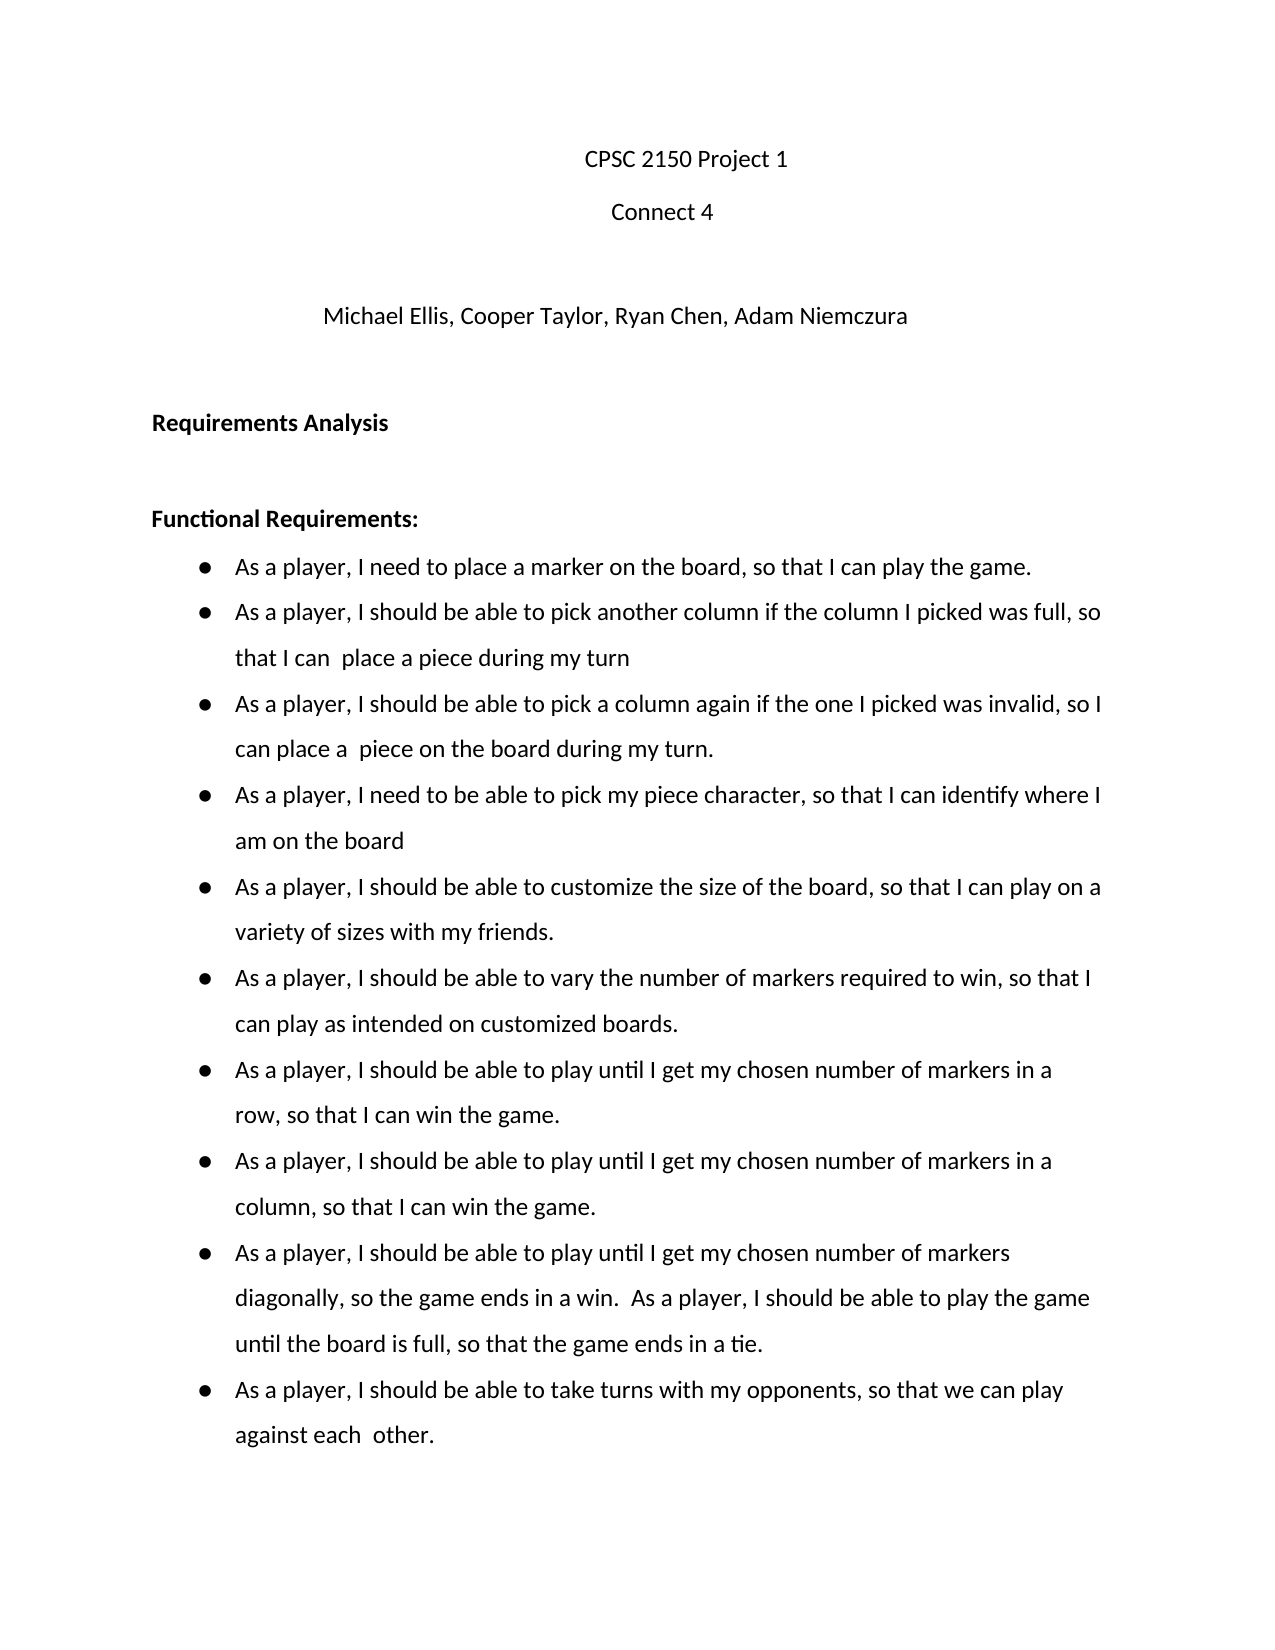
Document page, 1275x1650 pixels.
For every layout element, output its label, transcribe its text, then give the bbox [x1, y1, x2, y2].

list As a player, I should be able to pick another column if the column I picked was full, so that I can place a piece during my turn [197, 596, 1112, 673]
list As a player, I need to be able to pick my piece character, so that I can identify where I am on the board [197, 779, 1112, 856]
list As a player, I should be able to play until I get my chosen number of markers in a column, so that I can win the game. [197, 1145, 1112, 1221]
text CPSC 2150 Project 1 [85, 143, 788, 173]
text Requirements Analysis [152, 407, 1128, 438]
list As a player, I should be able to customize the size of the board, so that I can play on a variety of sizes with my friends. [197, 871, 1112, 947]
list As a player, I should be able to vary the number of markers required to win, so that I can play as intended on customized boards. [197, 962, 1112, 1038]
list As a player, I should be able to take turns with my opponents, so that we can play against each other. [197, 1374, 1096, 1450]
list As a player, I need to place a marker on the board, so that I can play the game. [197, 551, 1128, 581]
text Functional Requirements: [151, 503, 1128, 533]
text Connect 4 [85, 196, 713, 226]
text Michael Ellis, Cooper Taylor, Ryan Chen, Adam Niemczura [85, 300, 908, 331]
list As a player, I should be able to play until I get my chosen number of markers in a row, so that I can win the game. [197, 1054, 1077, 1130]
list As a player, I should be able to play until I get my chosen number of markers diagonally, so the game ends in a win. As a player, I should be able to play the game until the board is full, so that the game ends in a tie. [197, 1237, 1112, 1359]
list As a player, I should be able to pick a column again if the one I picked was invalid, so I can place a piece on the board during my turn. [197, 688, 1112, 764]
